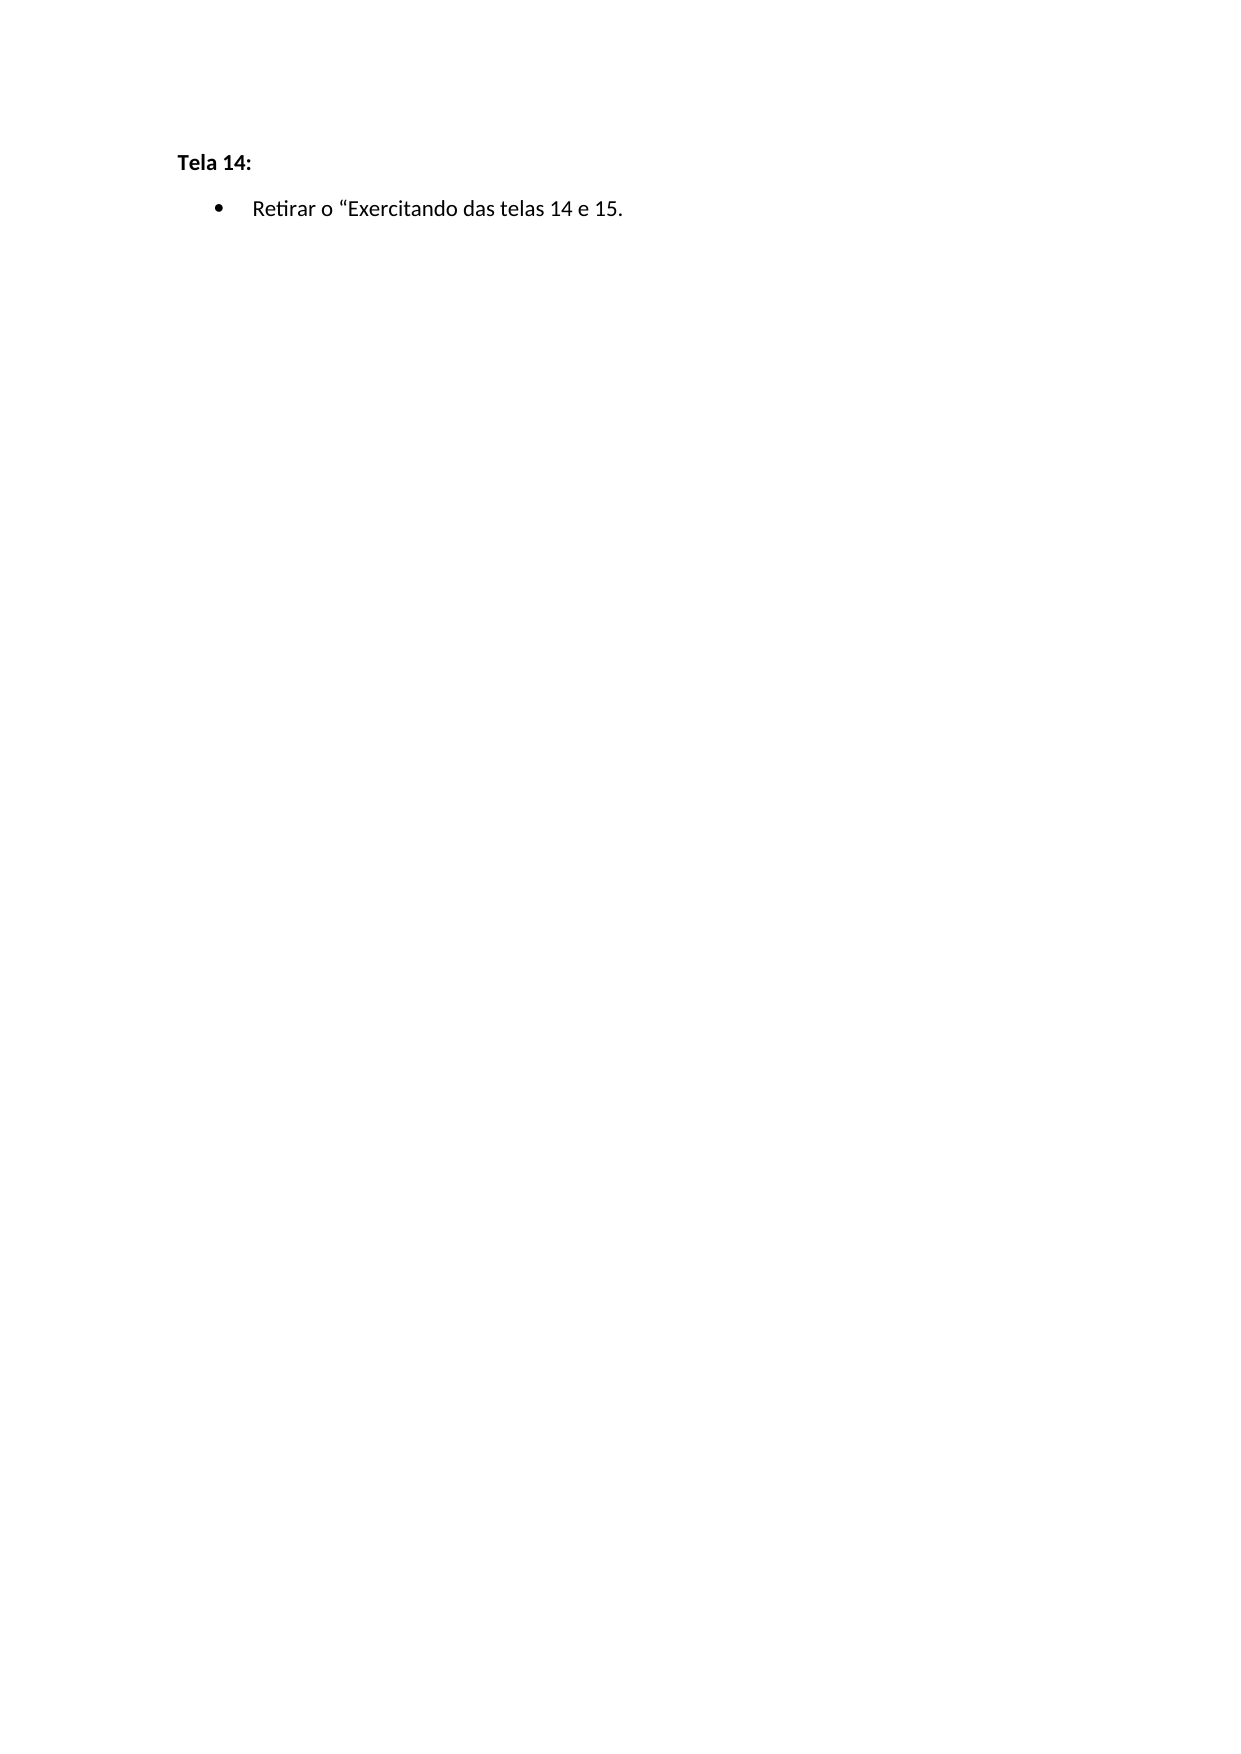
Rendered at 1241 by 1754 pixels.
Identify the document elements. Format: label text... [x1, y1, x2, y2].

list Retirar o “Exercitando das telas 14 e 15. [215, 194, 1063, 222]
text Tela 14: [177, 148, 1063, 176]
